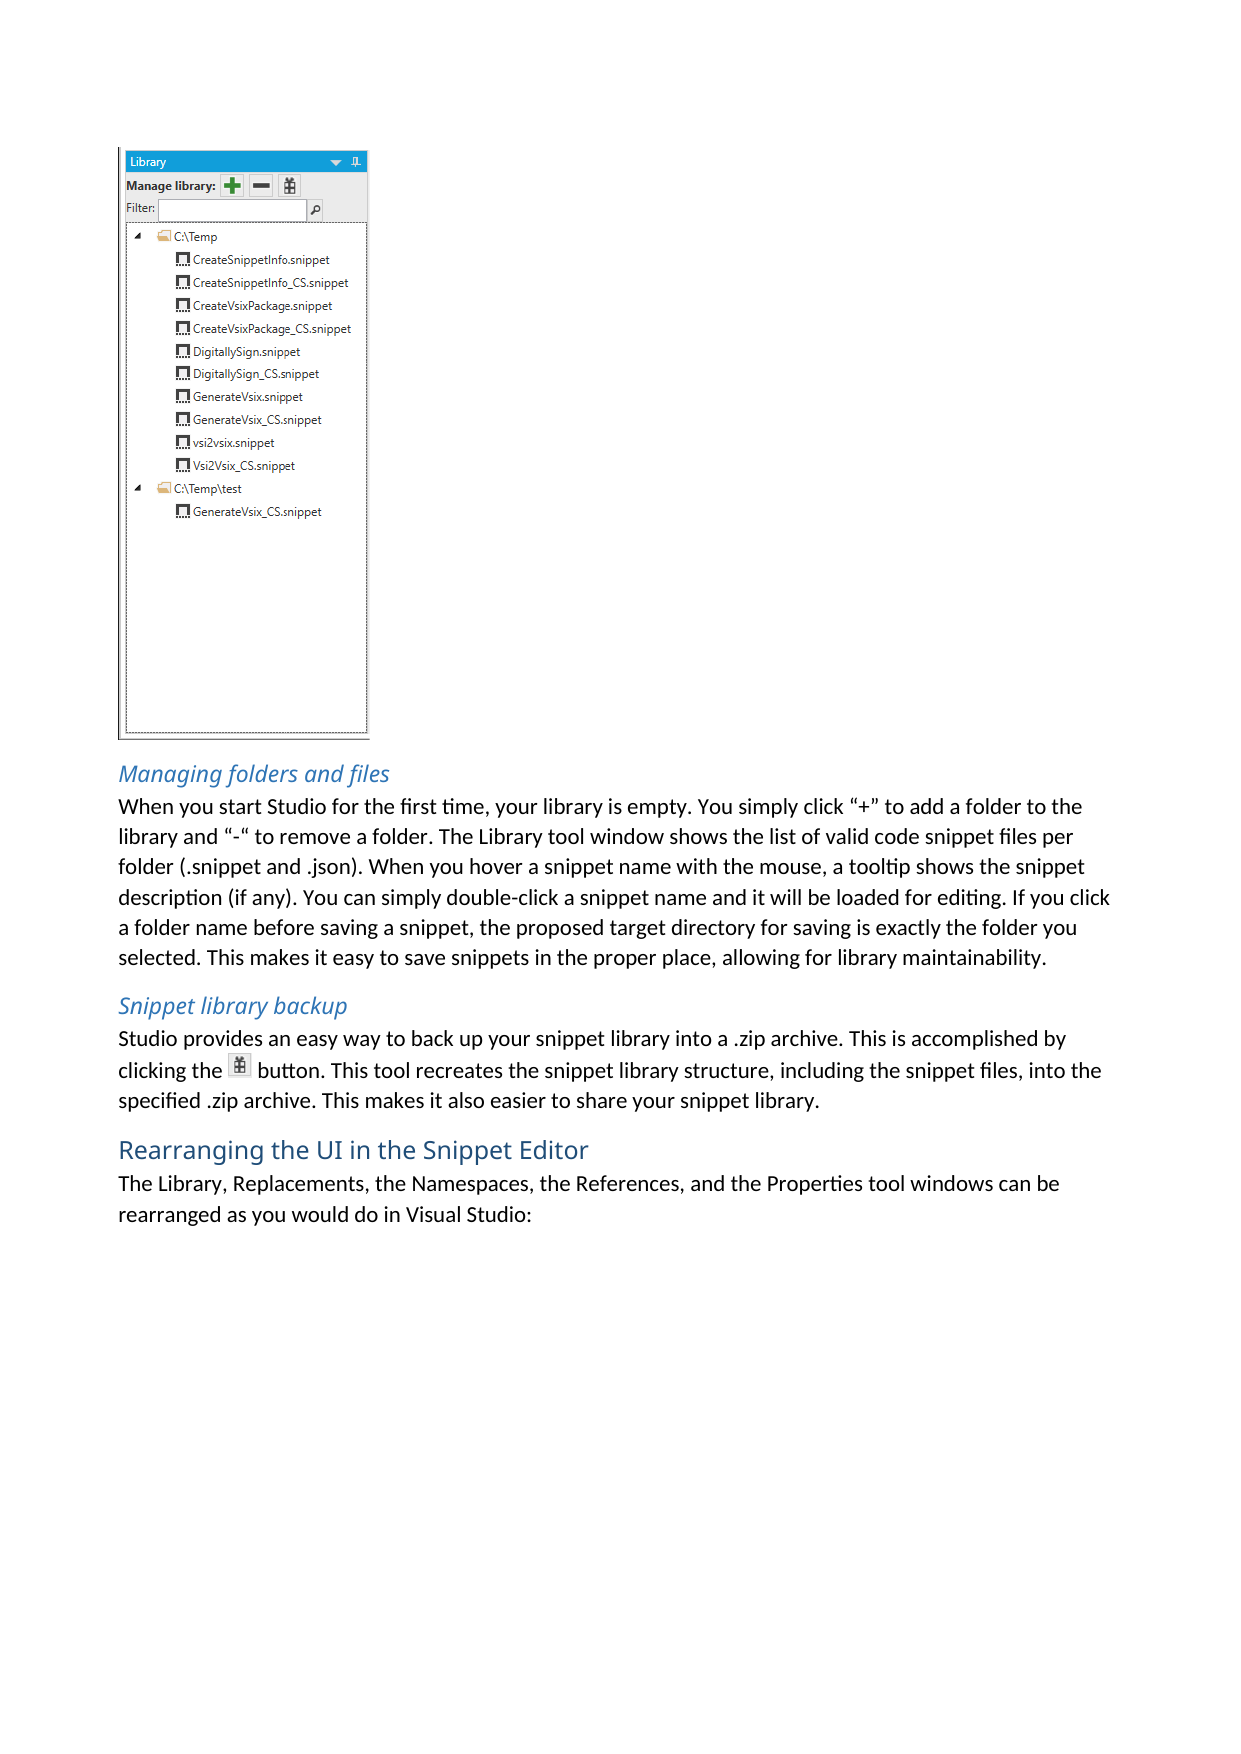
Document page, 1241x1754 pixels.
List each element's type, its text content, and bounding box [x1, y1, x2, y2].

text The Library, Replacements, the Namespaces, the References, and the Properties tool windows can be rearranged as you would do in Visual Studio: [118, 1169, 1122, 1228]
subtitle Rearranging the UI in the Snippet Editor [118, 1133, 1122, 1167]
text When you start Studio for the first time, your library is empty. You simply click “+” to add a folder to the library and “-“ to remove a folder. The Library tool window shows the list of valid code snippet files per folder (.snippet and .json). When you hover a snippet name with the mouse, a tooltip shows the snippet description (if any). You can simply double-click a snippet name and it will be loaded for editing. If you click a folder name before saving a snippet, the proposed target directory for saving is exactly the folder you selected. This makes it easy to save snippets in the proper place, allowing for library maintainability. [118, 792, 1122, 971]
subtitle Managing folders and files [118, 758, 1122, 789]
picture [118, 147, 370, 740]
text Studio provides an easy way to back up your snippet library into a .zip archive. This is accomplished by clicking the button. This tool recreates the snippet library structure, including the snippet files, into the specified .zip archive. This makes it also easier to share your snippet library. [118, 1024, 1122, 1114]
picture [228, 1053, 252, 1078]
subtitle Snippet library backup [118, 990, 1122, 1021]
